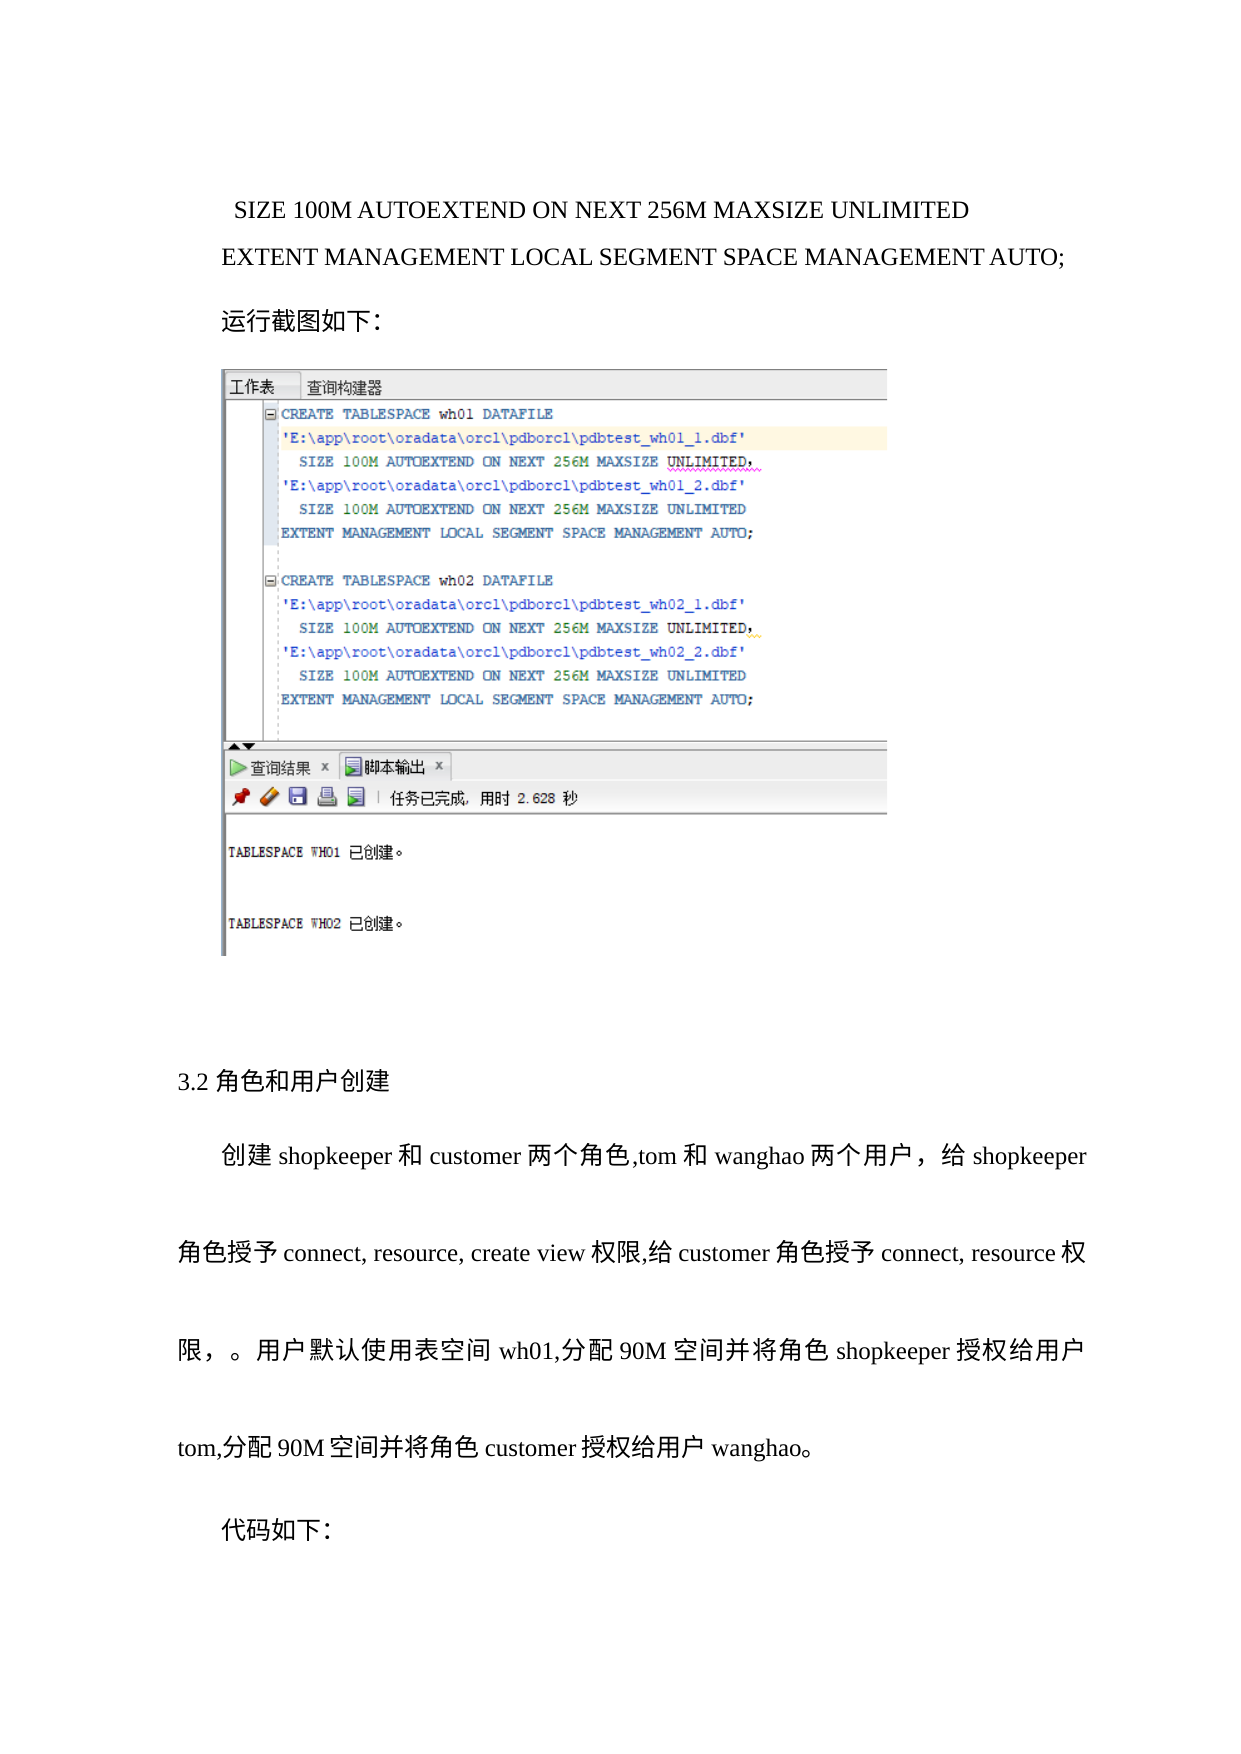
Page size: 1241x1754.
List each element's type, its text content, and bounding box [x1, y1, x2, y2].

text 创建shopkeeper和customer两个角色,tom和wanghao两个用户，给shopkeeper角色授予connect, resource, create view权限,给customer角色授予connect, resource权限，。用户默认使用表空间wh01,分配90M空间并将角色shopkeeper授权给用户tom,分配90M空间并将角色customer授权给用户wanghao。 [177, 1121, 1087, 1478]
picture [221, 369, 888, 956]
text 运行截图如下： [177, 287, 1087, 352]
subtitle 3.2 角色和用户创建 [177, 1047, 1087, 1112]
text EXTENT MANAGEMENT LOCAL SEGMENT SPACE MANAGEMENT AUTO; [177, 240, 1087, 272]
text 代码如下： [177, 1496, 1087, 1561]
text SIZE 100M AUTOEXTEND ON NEXT 256M MAXSIZE UNLIMITED [177, 193, 1087, 225]
